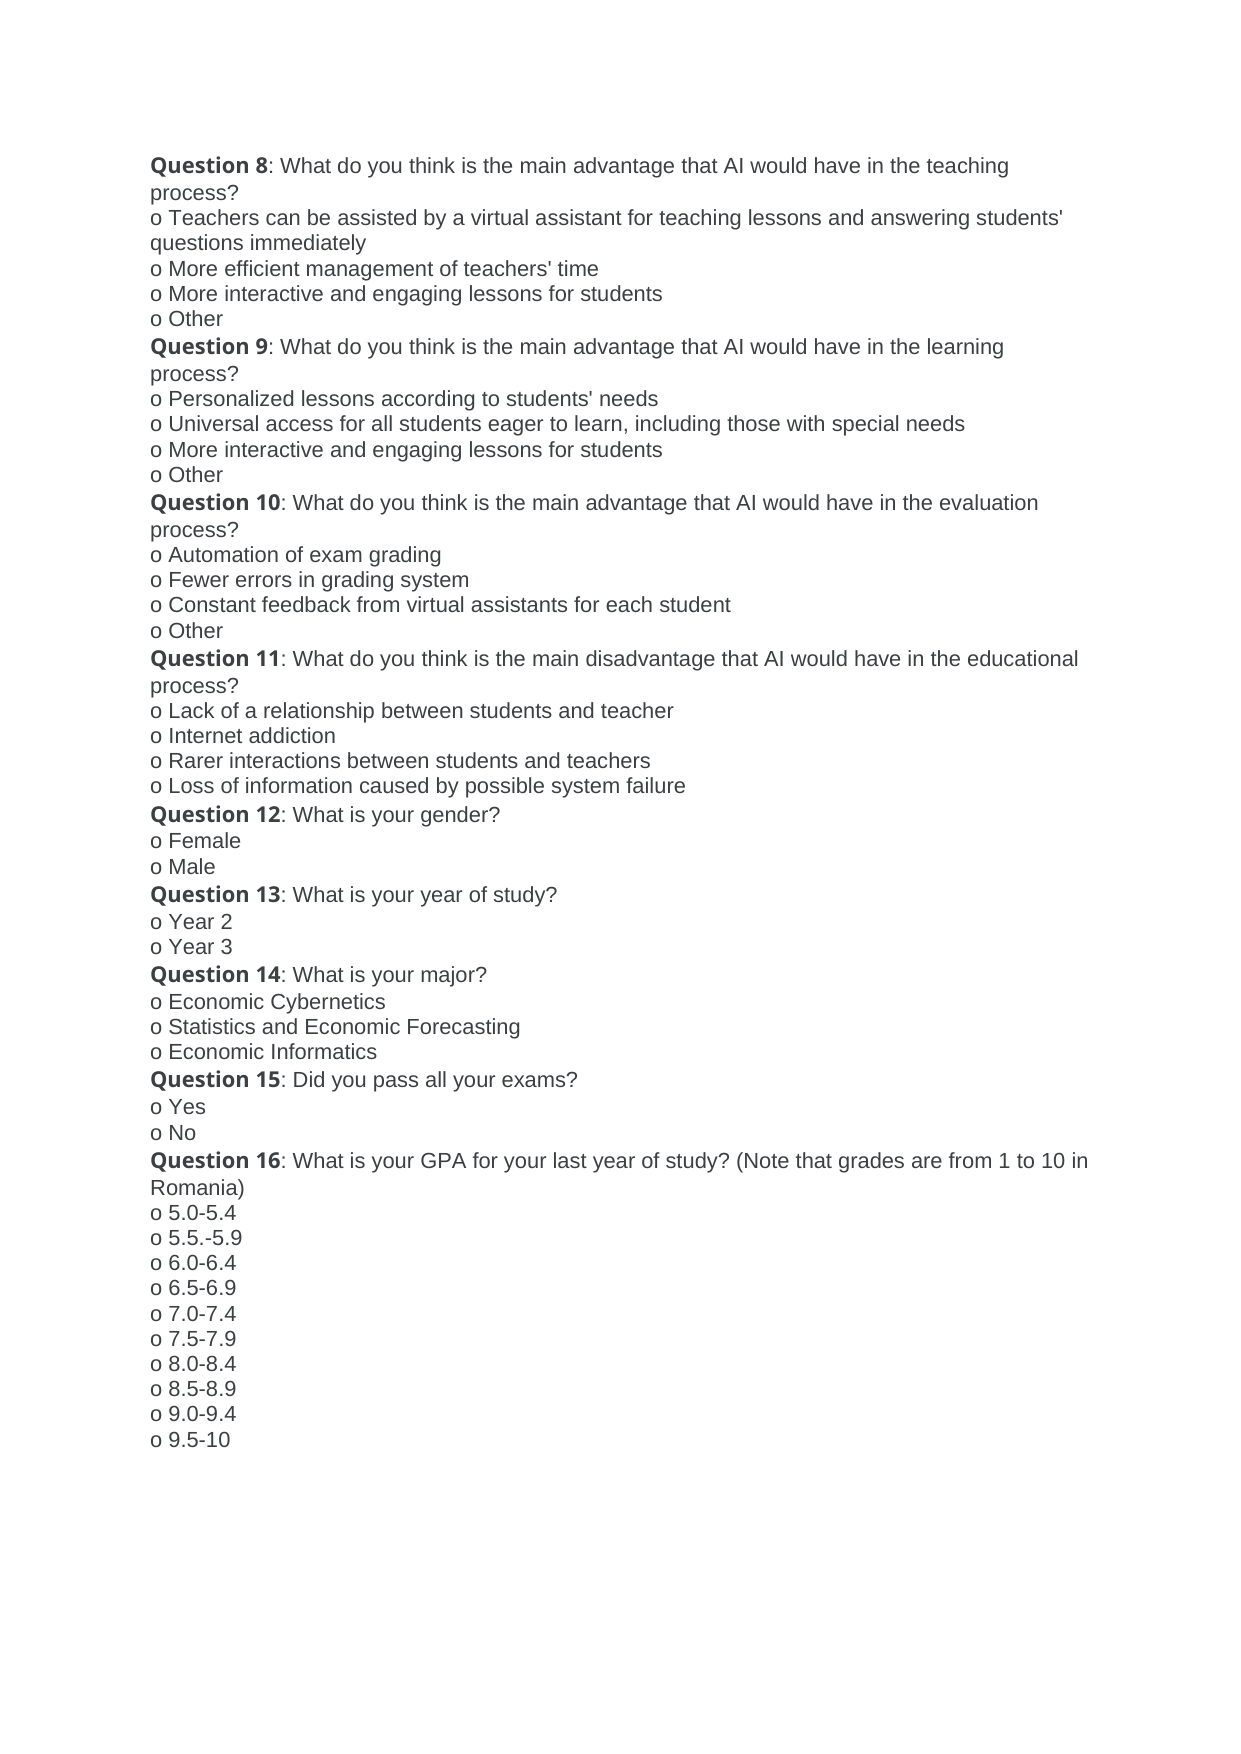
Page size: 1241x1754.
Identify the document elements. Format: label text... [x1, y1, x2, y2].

text Question 8: What do you think is the main advantage that AI would have in the teaching process? o Teachers can be assisted by a virtual assistant for teaching lessons and answering students' questions immediately o More efficient management of teachers' time o More interactive and engaging lessons for students o Other [150, 150, 1090, 331]
text Question 15: Did you pass all your exams? o Yes o No [150, 1064, 1090, 1144]
text Question 10: What do you think is the main advantage that AI would have in the evaluation process? o Automation of exam grading o Fewer errors in grading system o Constant feedback from virtual assistants for each student o Other [150, 487, 1090, 643]
text Question 14: What is your major? o Economic Cybernetics o Statistics and Economic Forecasting o Economic Informatics [150, 959, 1090, 1064]
text Question 13: What is your year of study? o Year 2 o Year 3 [150, 879, 1090, 959]
text Question 11: What do you think is the main disadvantage that AI would have in the educational process? o Lack of a relationship between students and teacher o Internet addiction o Rarer interactions between students and teachers o Loss of information caused by possible system failure [150, 643, 1090, 798]
text Question 12: What is your gender? o Female o Male [150, 798, 1090, 879]
text Question 16: What is your GPA for your last year of study? (Note that grades are from 1 to 10 in Romania) o 5.0-5.4 o 5.5.-5.9 o 6.0-6.4 o 6.5-6.9 o 7.0-7.4 o 7.5-7.9 o 8.0-8.4 o 8.5-8.9 o 9.0-9.4 o 9.5-10 [150, 1144, 1090, 1452]
text Question 9: What do you think is the main advantage that AI would have in the learning process? o Personalized lessons according to students' needs o Universal access for all students eager to learn, including those with special needs o More interactive and engaging lessons for students o Other [150, 331, 1090, 487]
